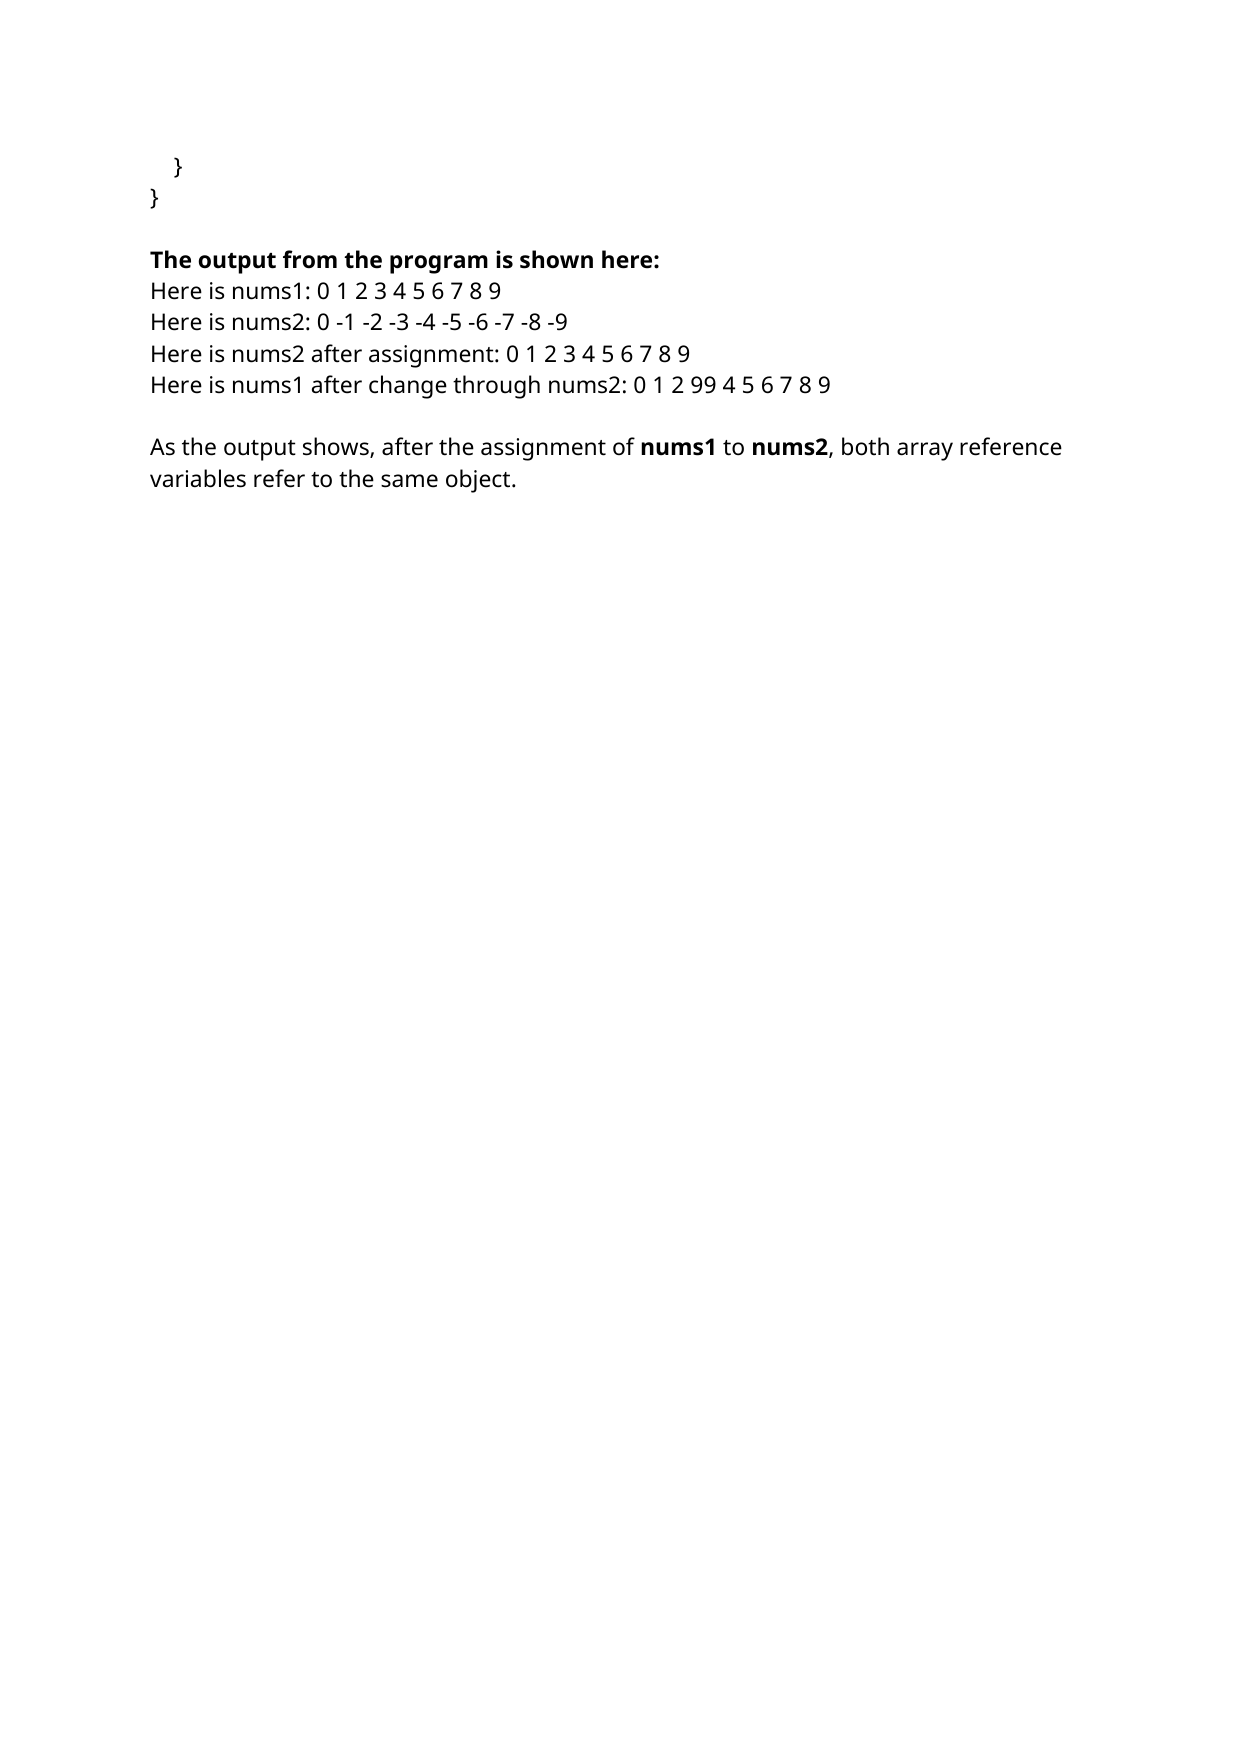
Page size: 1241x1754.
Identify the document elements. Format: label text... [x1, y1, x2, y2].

text Here is nums1: 0 1 2 3 4 5 6 7 8 9 [150, 275, 1090, 306]
text Here is nums2 after assignment: 0 1 2 3 4 5 6 7 8 9 [150, 337, 1090, 369]
text Here is nums1 after change through nums2: 0 1 2 99 4 5 6 7 8 9 [150, 369, 1090, 400]
text The output from the program is shown here: [150, 244, 1090, 275]
text } [150, 181, 1090, 212]
text As the output shows, after the assignment of nums1 to nums2, both array reference variables refer to the same object. [150, 431, 1090, 494]
text } [150, 150, 1090, 181]
text Here is nums2: 0 -1 -2 -3 -4 -5 -6 -7 -8 -9 [150, 306, 1090, 337]
